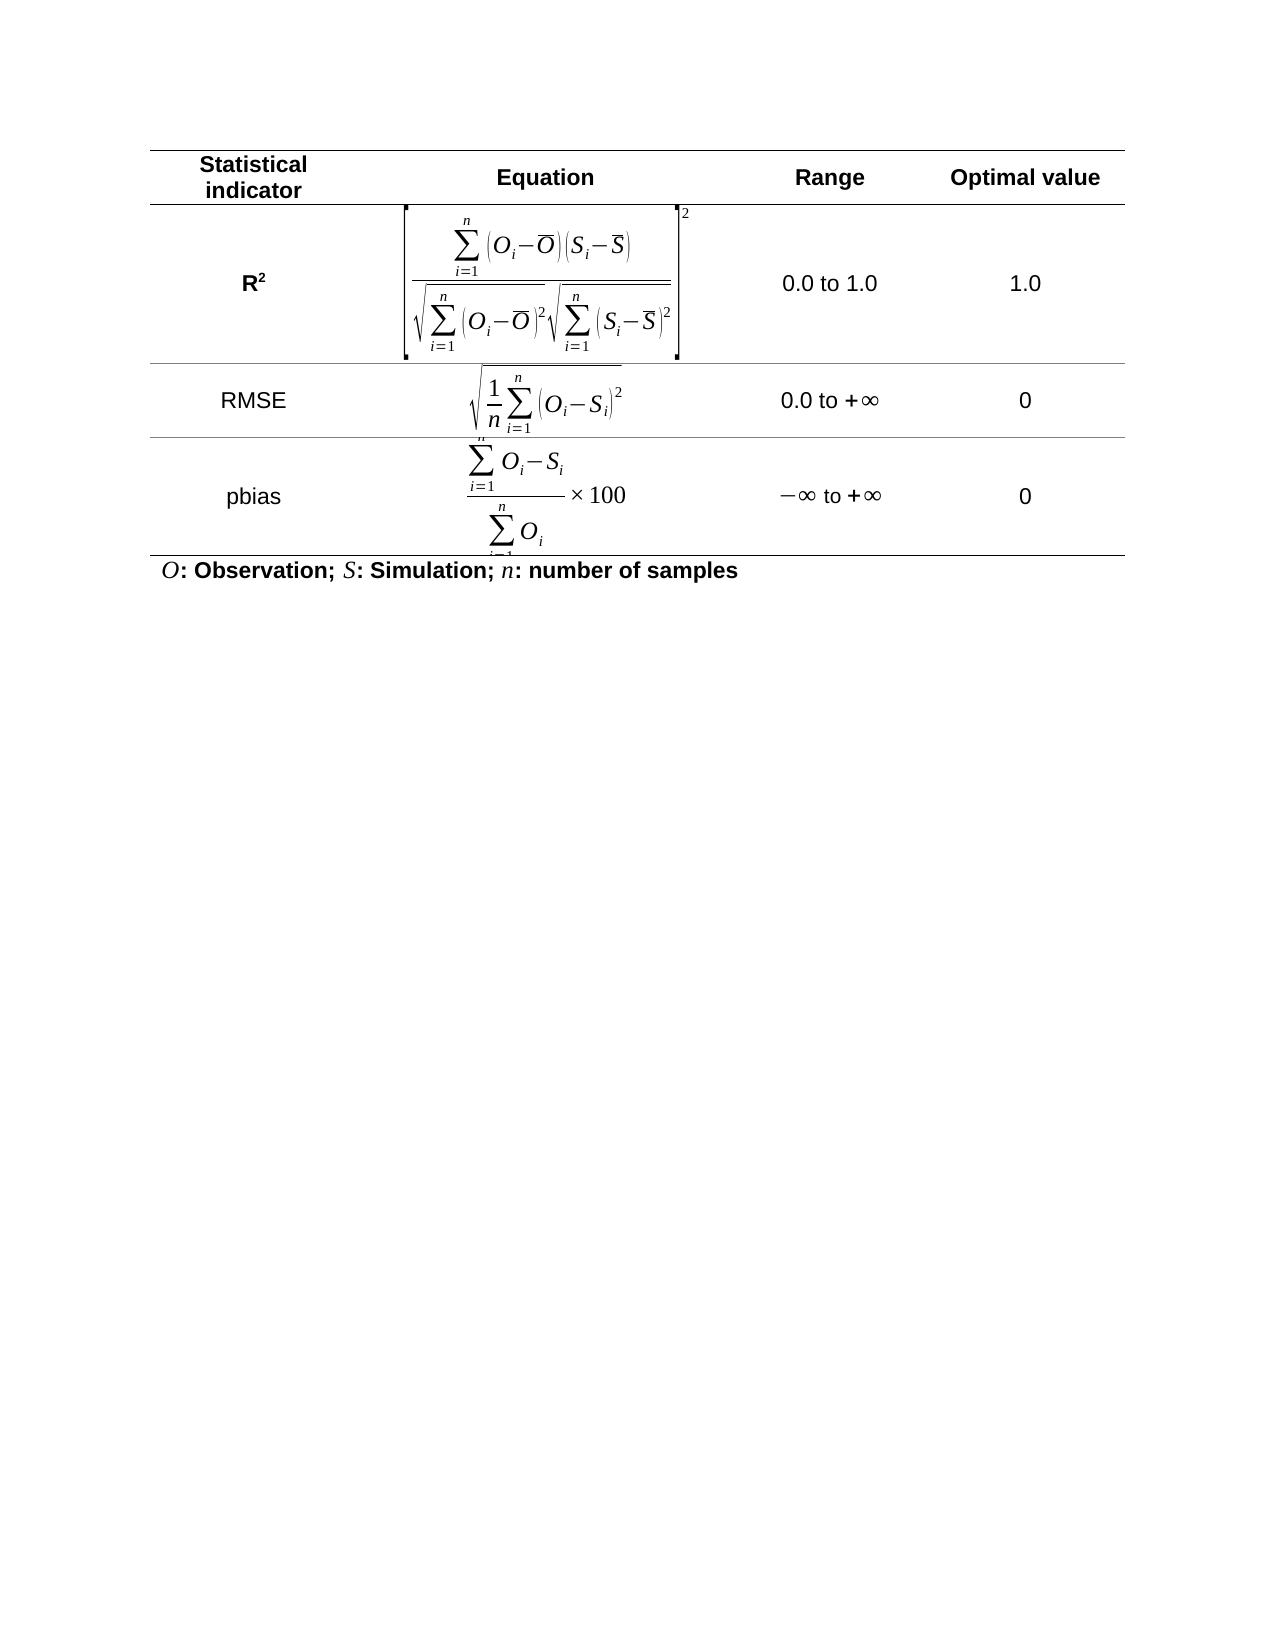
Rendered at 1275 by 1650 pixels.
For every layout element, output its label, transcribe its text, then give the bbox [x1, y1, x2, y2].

table_cell RMSE [150, 364, 357, 437]
table_cell to [734, 438, 926, 555]
table_cell [357, 364, 734, 437]
table_cell : Observation; : Simulation; : number of samples [150, 556, 1125, 584]
table_header Optimal value [926, 151, 1125, 204]
table_cell 1.0 [926, 205, 1125, 362]
table_header Statistical indicator [150, 151, 357, 204]
table_cell 0.0 to [734, 364, 926, 437]
table_cell [357, 438, 734, 555]
table_cell 0 [926, 438, 1125, 555]
table_cell 0 [926, 364, 1125, 437]
table_header Equation [357, 151, 734, 204]
table_cell [357, 205, 734, 362]
table_cell pbias [150, 438, 357, 555]
table_cell R2 [150, 205, 357, 362]
table_cell 0.0 to 1.0 [734, 205, 926, 362]
table_header Range [734, 151, 926, 204]
